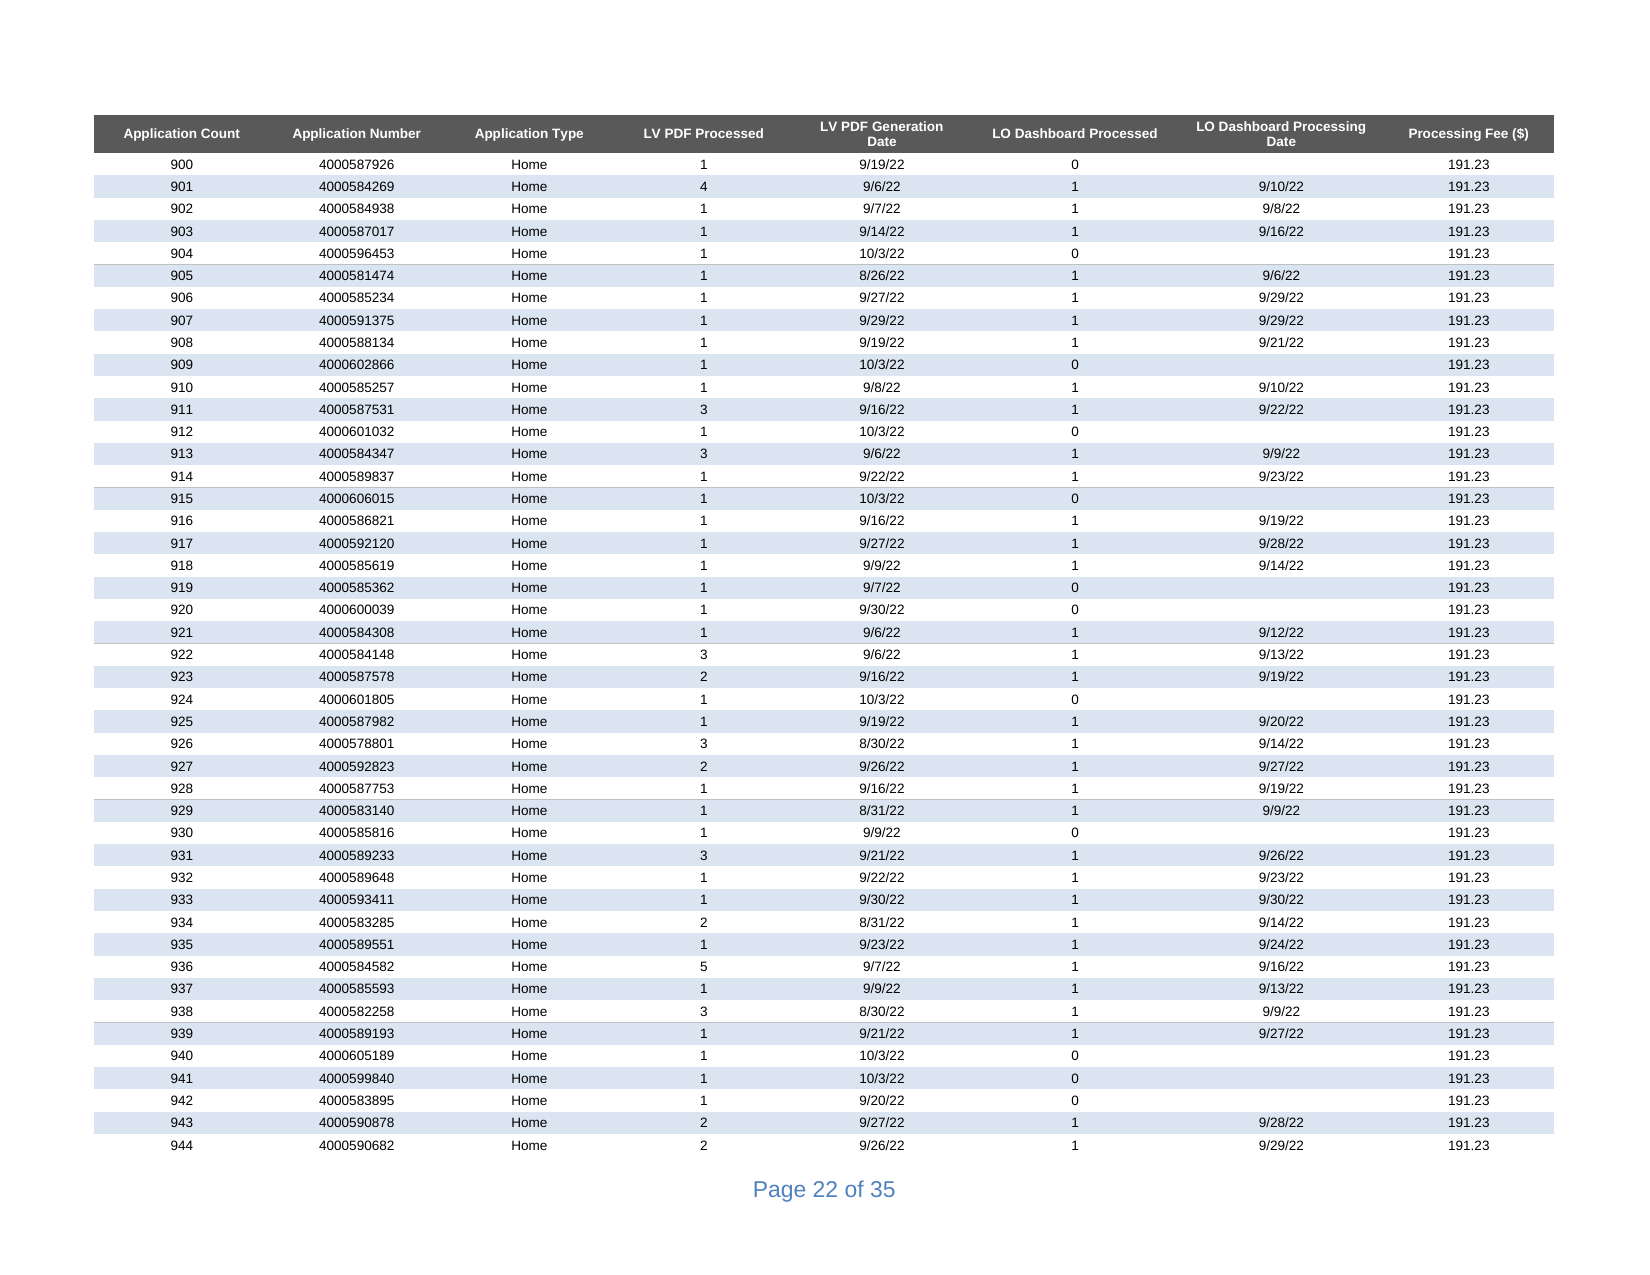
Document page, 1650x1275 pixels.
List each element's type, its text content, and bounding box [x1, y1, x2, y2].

table_header LV PDF Generation Date [793, 115, 971, 153]
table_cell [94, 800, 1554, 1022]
table_header Processing Fee ($) [1383, 115, 1554, 153]
table_header Application Count [94, 115, 269, 153]
table_header LO Dashboard Processed [971, 115, 1179, 153]
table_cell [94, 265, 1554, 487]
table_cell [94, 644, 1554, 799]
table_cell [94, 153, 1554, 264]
table_header LO Dashboard Processing Date [1179, 115, 1383, 153]
table_header Application Type [444, 115, 614, 153]
table_header Application Number [269, 115, 444, 153]
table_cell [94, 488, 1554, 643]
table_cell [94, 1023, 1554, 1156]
table_header LV PDF Processed [614, 115, 793, 153]
